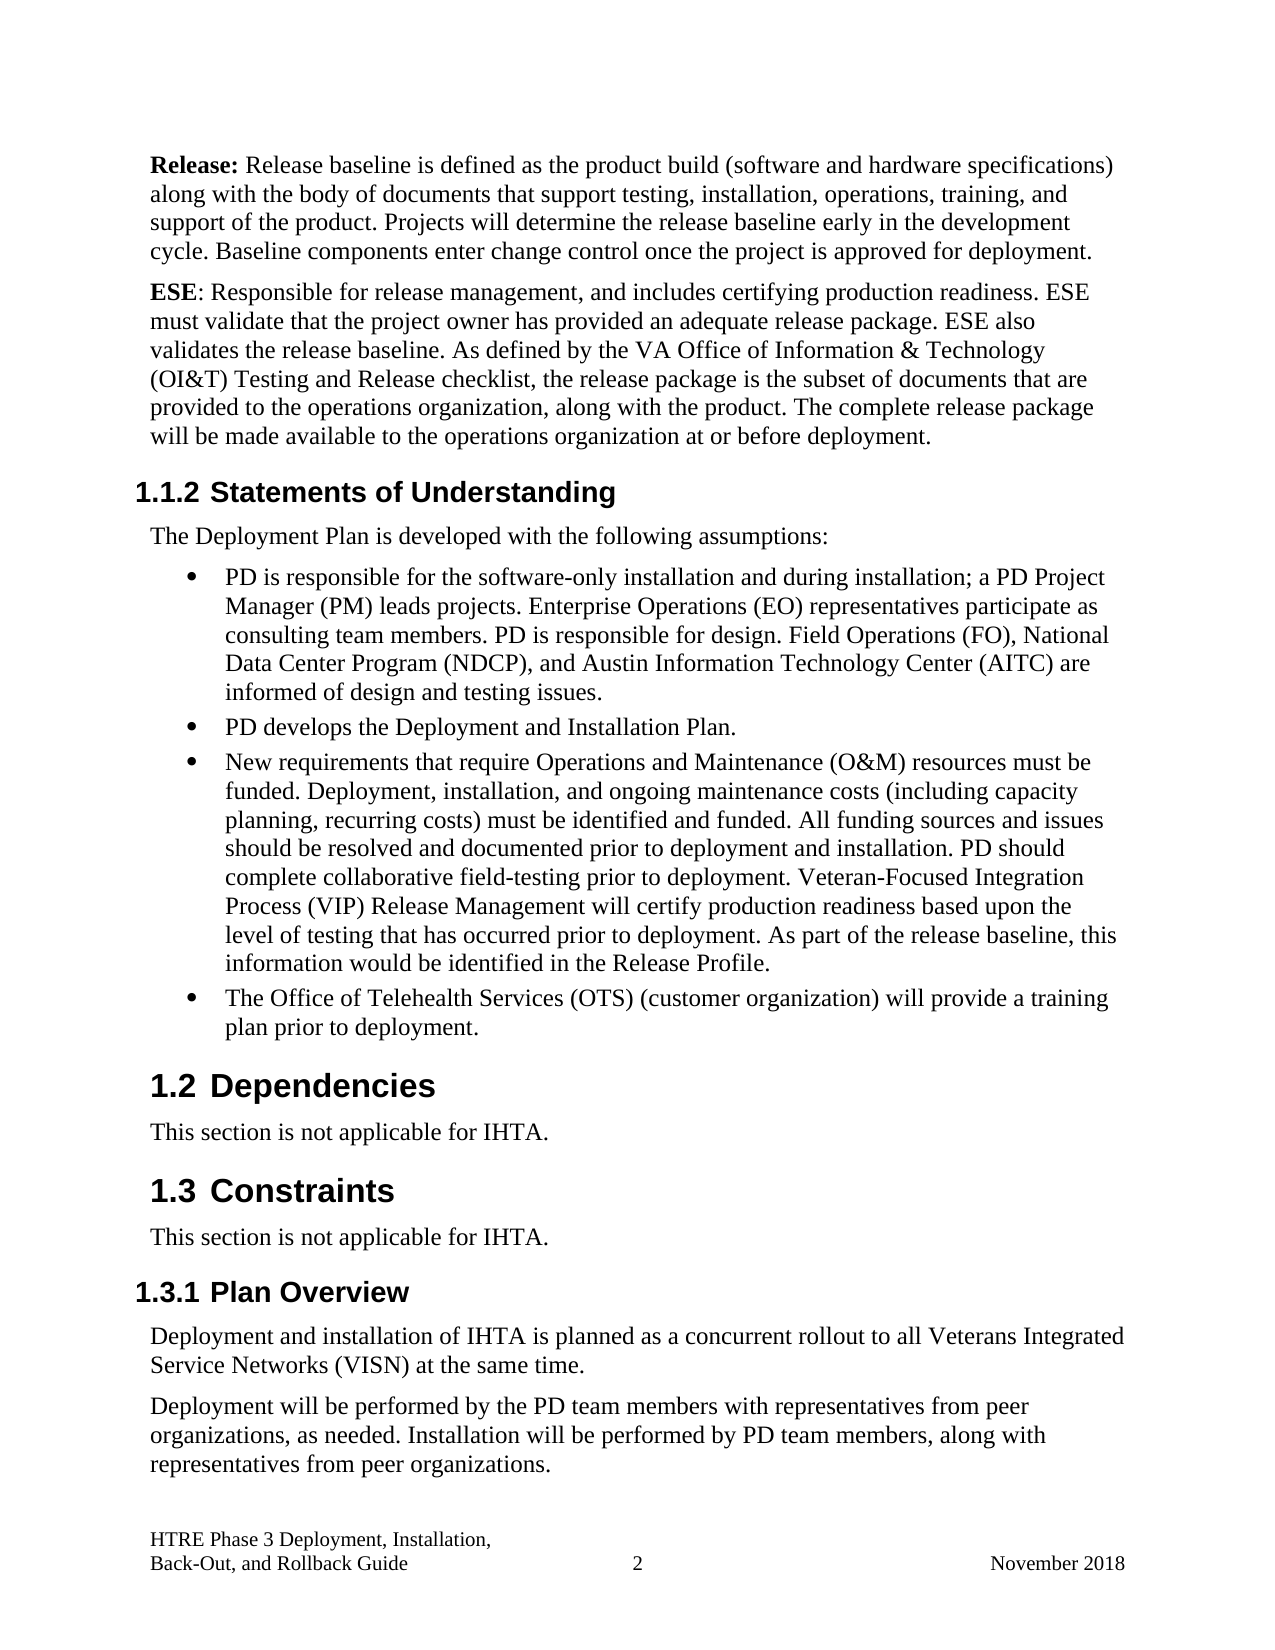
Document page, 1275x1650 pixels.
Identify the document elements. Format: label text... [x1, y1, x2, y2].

subtitle Plan Overview [135, 1275, 1125, 1309]
text Deployment will be performed by the PD team members with representatives from peer organizations, as needed. Installation will be performed by PD team members, along with representatives from peer organizations. [150, 1391, 1125, 1478]
text The Office of Telehealth Services (OTS) (customer organization) will provide a training plan prior to deployment. [187, 983, 1125, 1041]
text PD develops the Deployment and Installation Plan. [187, 712, 1125, 741]
text The Deployment Plan is developed with the following assumptions: [150, 521, 1125, 550]
text New requirements that require Operations and Maintenance (O&M) resources must be funded. Deployment, installation, and ongoing maintenance costs (including capacity planning, recurring costs) must be identified and funded. All funding sources and issues should be resolved and documented prior to deployment and installation. PD should complete collaborative field-testing prior to deployment. Veteran-Focused Integration Process (VIP) Release Management will certify production readiness based upon the level of testing that has occurred prior to deployment. As part of the release baseline, this information would be identified in the Release Profile. [187, 747, 1125, 977]
text Release: Release baseline is defined as the product build (software and hardware specifications) along with the body of documents that support testing, installation, operations, training, and support of the product. Projects will determine the release baseline early in the development cycle. Baseline components enter change control once the project is approved for deployment. [150, 150, 1125, 265]
text ESE: Responsible for release management, and includes certifying production readiness. ESE must validate that the project owner has provided an adequate release package. ESE also validates the release baseline. As defined by the VA Office of Information & Technology (OI&T) Testing and Release checklist, the release package is the subset of documents that are provided to the operations organization, along with the product. The complete release package will be made available to the operations organization at or before deployment. [150, 277, 1125, 450]
subtitle Constraints [150, 1171, 1125, 1209]
text This section is not applicable for IHTA. [150, 1117, 1125, 1146]
subtitle Dependencies [150, 1066, 1125, 1104]
text PD is responsible for the software-only installation and during installation; a PD Project Manager (PM) leads projects. Enterprise Operations (EO) representatives participate as consulting team members. PD is responsible for design. Field Operations (FO), National Data Center Program (NDCP), and Austin Information Technology Center (AITC) are informed of design and testing issues. [187, 562, 1125, 706]
text Deployment and installation of IHTA is planned as a concurrent rollout to all Veterans Integrated Service Networks (VISN) at the same time. [150, 1321, 1125, 1379]
text This section is not applicable for IHTA. [150, 1222, 1125, 1250]
subtitle Statements of Understanding [135, 475, 1125, 508]
